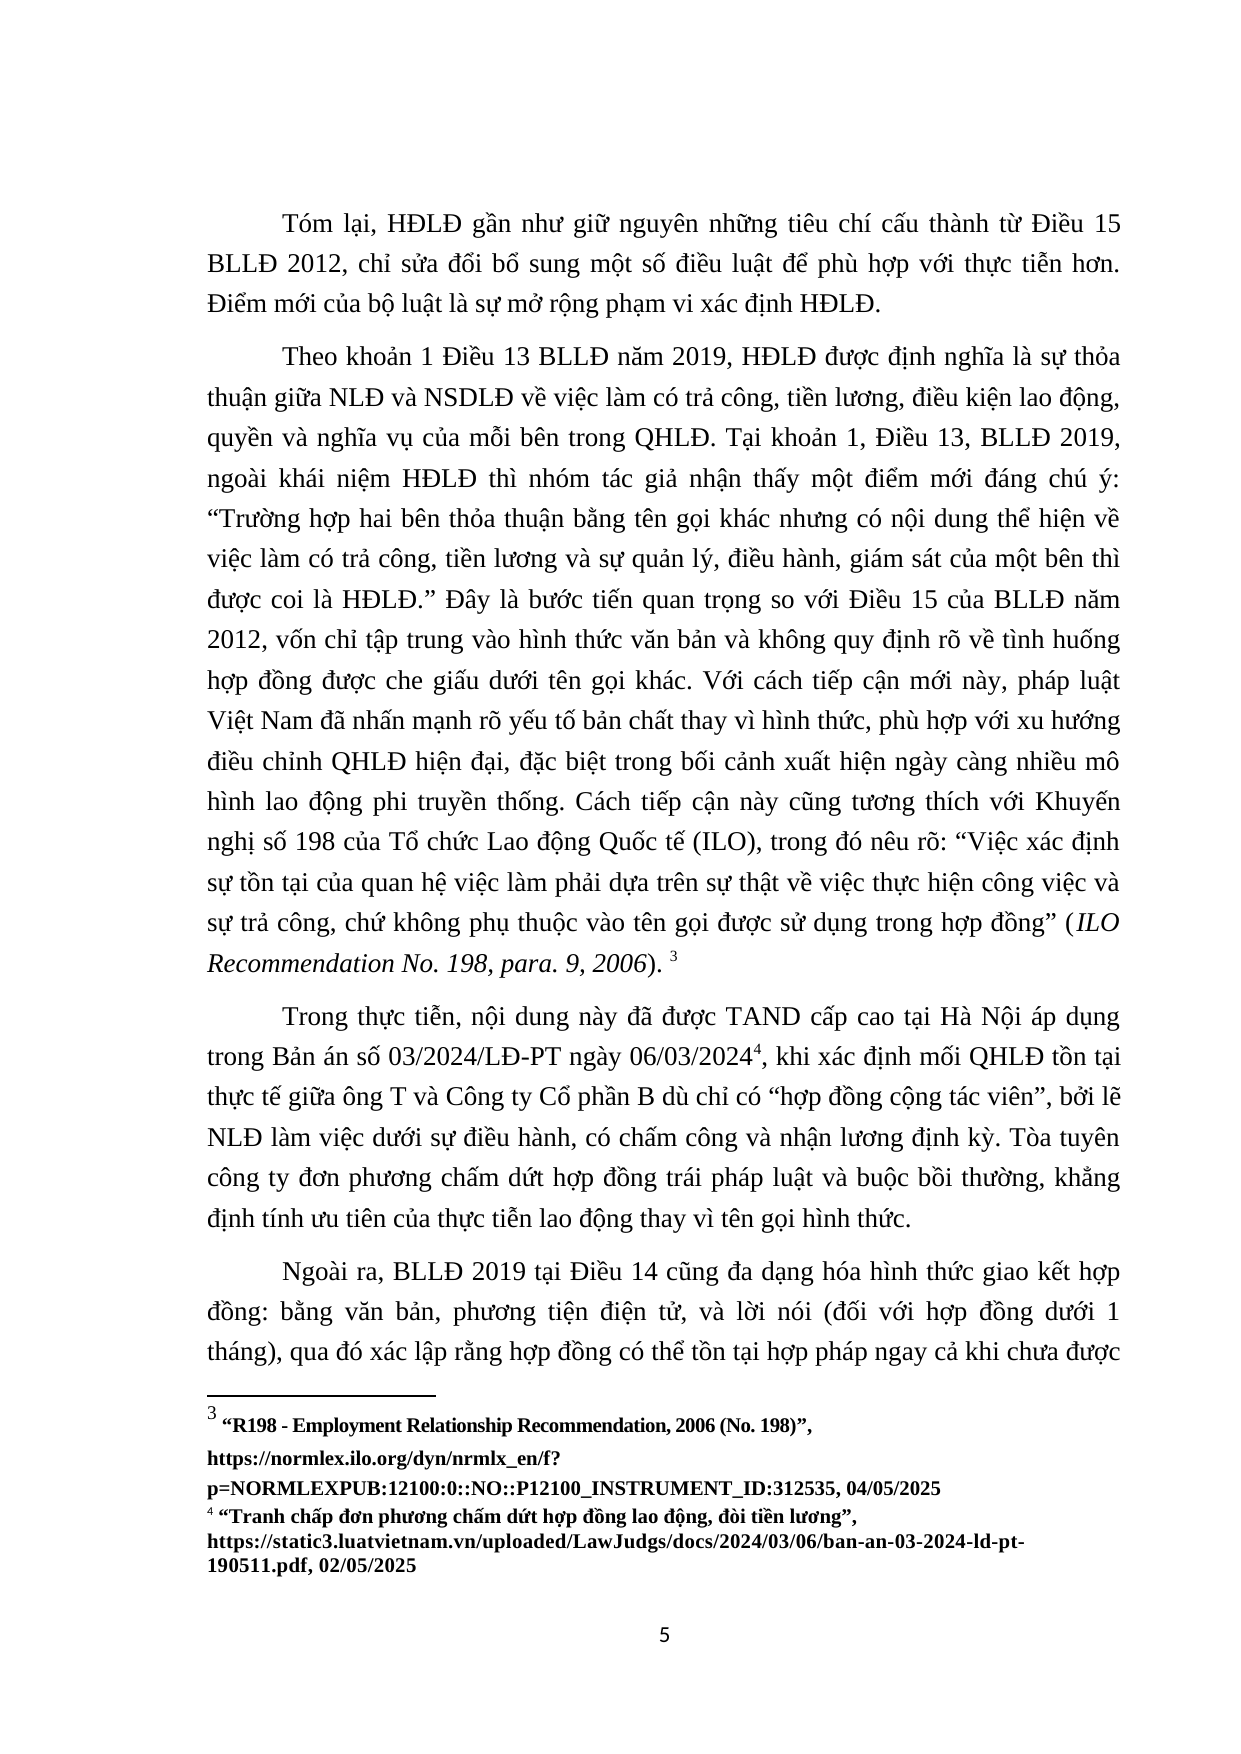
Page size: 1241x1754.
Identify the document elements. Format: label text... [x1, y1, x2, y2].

text Theo khoản 1 Điều 13 BLLĐ năm 2019, HĐLĐ được định nghĩa là sự thỏa thuận giữa NLĐ và NSDLĐ về việc làm có trả công, tiền lương, điều kiện lao động, quyền và nghĩa vụ của mỗi bên trong QHLĐ. Tại khoản 1, Điều 13, BLLĐ 2019, ngoài khái niệm HĐLĐ thì nhóm tác giả nhận thấy một điểm mới đáng chú ý: “Trường hợp hai bên thỏa thuận bằng tên gọi khác nhưng có nội dung thể hiện về việc làm có trả công, tiền lương và sự quản lý, điều hành, giám sát của một bên thì được coi là HĐLĐ.” Đây là bước tiến quan trọng so với Điều 15 của BLLĐ năm 2012, vốn chỉ tập trung vào hình thức văn bản và không quy định rõ về tình huống hợp đồng được che giấu dưới tên gọi khác. Với cách tiếp cận mới này, pháp luật Việt Nam đã nhấn mạnh rõ yếu tố bản chất thay vì hình thức, phù hợp với xu hướng điều chỉnh QHLĐ hiện đại, đặc biệt trong bối cảnh xuất hiện ngày càng nhiều mô hình lao động phi truyền thống. Cách tiếp cận này cũng tương thích với Khuyến nghị số 198 của Tổ chức Lao động Quốc tế (ILO), trong đó nêu rõ: “Việc xác định sự tồn tại của quan hệ việc làm phải dựa trên sự thật về việc thực hiện công việc và sự trả công, chứ không phụ thuộc vào tên gọi được sử dụng trong hợp đồng” (ILO Recommendation No. 198, para. 9, 2006). [207, 341, 1122, 978]
text Trong thực tiễn, nội dung này đã được TAND cấp cao tại Hà Nội áp dụng trong Bản án số 03/2024/LĐ-PT ngày 06/03/2024, khi xác định mối QHLĐ tồn tại thực tế giữa ông T và Công ty Cổ phần B dù chỉ có “hợp đồng cộng tác viên”, bởi lẽ NLĐ làm việc dưới sự điều hành, có chấm công và nhận lương định kỳ. Tòa tuyên công ty đơn phương chấm dứt hợp đồng trái pháp luật và buộc bồi thường, khẳng định tính ưu tiên của thực tiễn lao động thay vì tên gọi hình thức. [207, 1000, 1122, 1233]
text Tóm lại, HĐLĐ gần như giữ nguyên những tiêu chí cấu thành từ Điều 15 BLLĐ 2012, chỉ sửa đổi bổ sung một số điều luật để phù hợp với thực tiễn hơn. Điểm mới của bộ luật là sự mở rộng phạm vi xác định HĐLĐ. [207, 207, 1122, 319]
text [207, 1255, 1122, 1367]
